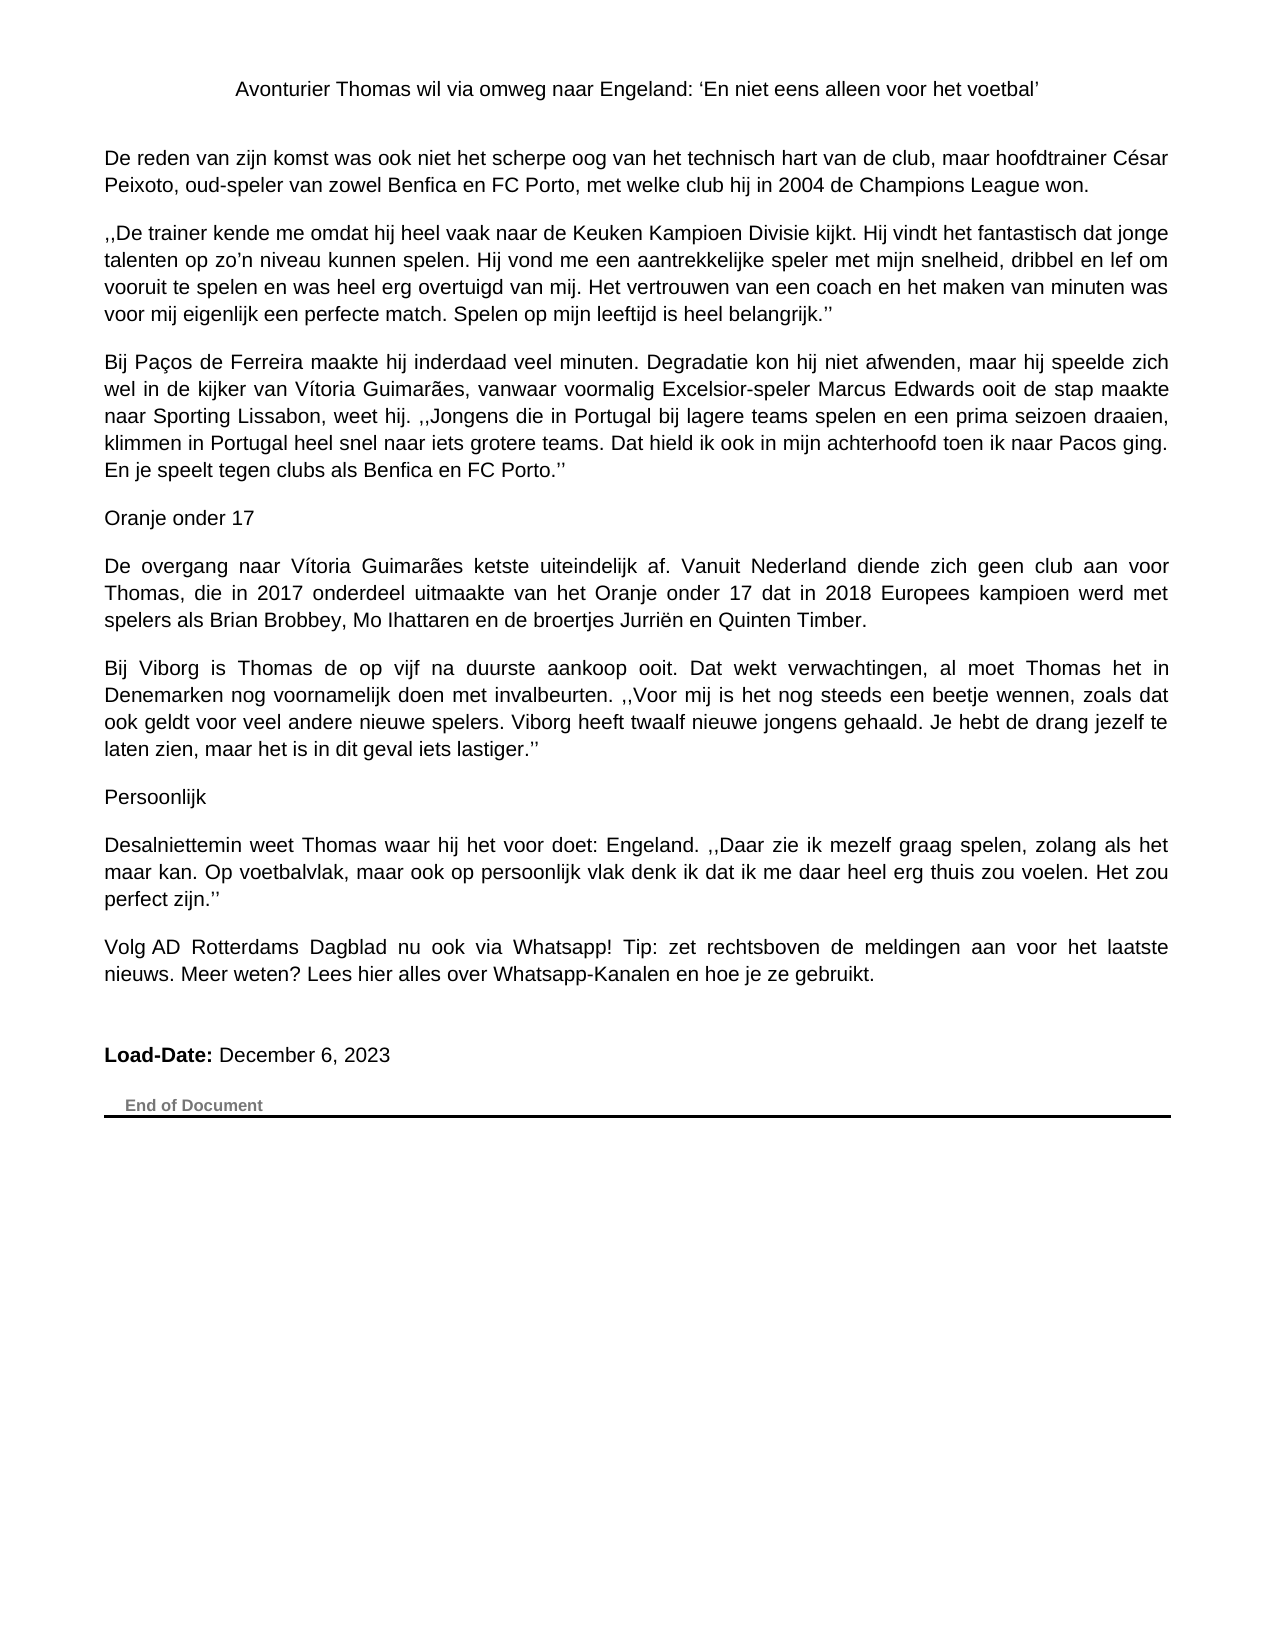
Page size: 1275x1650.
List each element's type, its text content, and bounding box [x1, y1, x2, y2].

text De reden van zijn komst was ook niet het scherpe oog van het technisch hart van de club, maar hoofdtrainer César Peixoto, oud-speler van zowel Benfica en FC Porto, met welke club hij in 2004 de Champions League won. [104, 142, 1171, 196]
text Bij Paços de Ferreira maakte hij inderdaad veel minuten. Degradatie kon hij niet afwenden, maar hij speelde zich wel in de kijker van Vítoria Guimarães, vanwaar voormalig Excelsior-speler Marcus Edwards ooit de stap maakte naar Sporting Lissabon, weet hij. ,,Jongens die in Portugal bij lagere teams spelen en een prima seizoen draaien, klimmen in Portugal heel snel naar iets grotere teams. Dat hield ik ook in mijn achterhoofd toen ik naar Pacos ging. En je speelt tegen clubs als Benfica en FC Porto.’’ [104, 346, 1171, 482]
text End of Document [125, 1096, 1171, 1115]
text ,,De trainer kende me omdat hij heel vaak naar de Keuken Kampioen Divisie kijkt. Hij vindt het fantastisch dat jonge talenten op zo’n niveau kunnen spelen. Hij vond me een aantrekkelijke speler met mijn snelheid, dribbel en lef om vooruit te spelen en was heel erg overtuigd van mij. Het vertrouwen van een coach en het maken van minuten was voor mij eigenlijk een perfecte match. Spelen op mijn leeftijd is heel belangrijk.’’ [104, 217, 1171, 326]
text De overgang naar Vítoria Guimarães ketste uiteindelijk af. Vanuit Nederland diende zich geen club aan voor Thomas, die in 2017 onderdeel uitmaakte van het Oranje onder 17 dat in 2018 Europees kampioen werd met spelers als Brian Brobbey, Mo Ihattaren en de broertjes Jurriën en Quinten Timber. [104, 551, 1171, 632]
text Load-Date: December 6, 2023 [104, 1011, 1171, 1067]
text Bij Viborg is Thomas de op vijf na duurste aankoop ooit. Dat wekt verwachtingen, al moet Thomas het in Denemarken nog voornamelijk doen met invalbeurten. ,,Voor mij is het nog steeds een beetje wennen, zoals dat ook geldt voor veel andere nieuwe spelers. Viborg heeft twaalf nieuwe jongens gehaald. Je hebt de drang jezelf te laten zien, maar het is in dit geval iets lastiger.’’ [104, 653, 1171, 761]
text Persoonlijk [104, 782, 1171, 809]
text Oranje onder 17 [104, 503, 1171, 530]
text Volg AD Rotterdams Dagblad nu ook via Whatsapp! Tip: zet rechtsboven de meldingen aan voor het laatste nieuws. Meer weten? Lees hier alles over Whatsapp-Kanalen en hoe je ze gebruikt. [104, 932, 1171, 986]
text Desalniettemin weet Thomas waar hij het voor doet: Engeland. ,,Daar zie ik mezelf graag spelen, zolang als het maar kan. Op voetbalvlak, maar ook op persoonlijk vlak denk ik dat ik me daar heel erg thuis zou voelen. Het zou perfect zijn.’’ [104, 830, 1171, 911]
